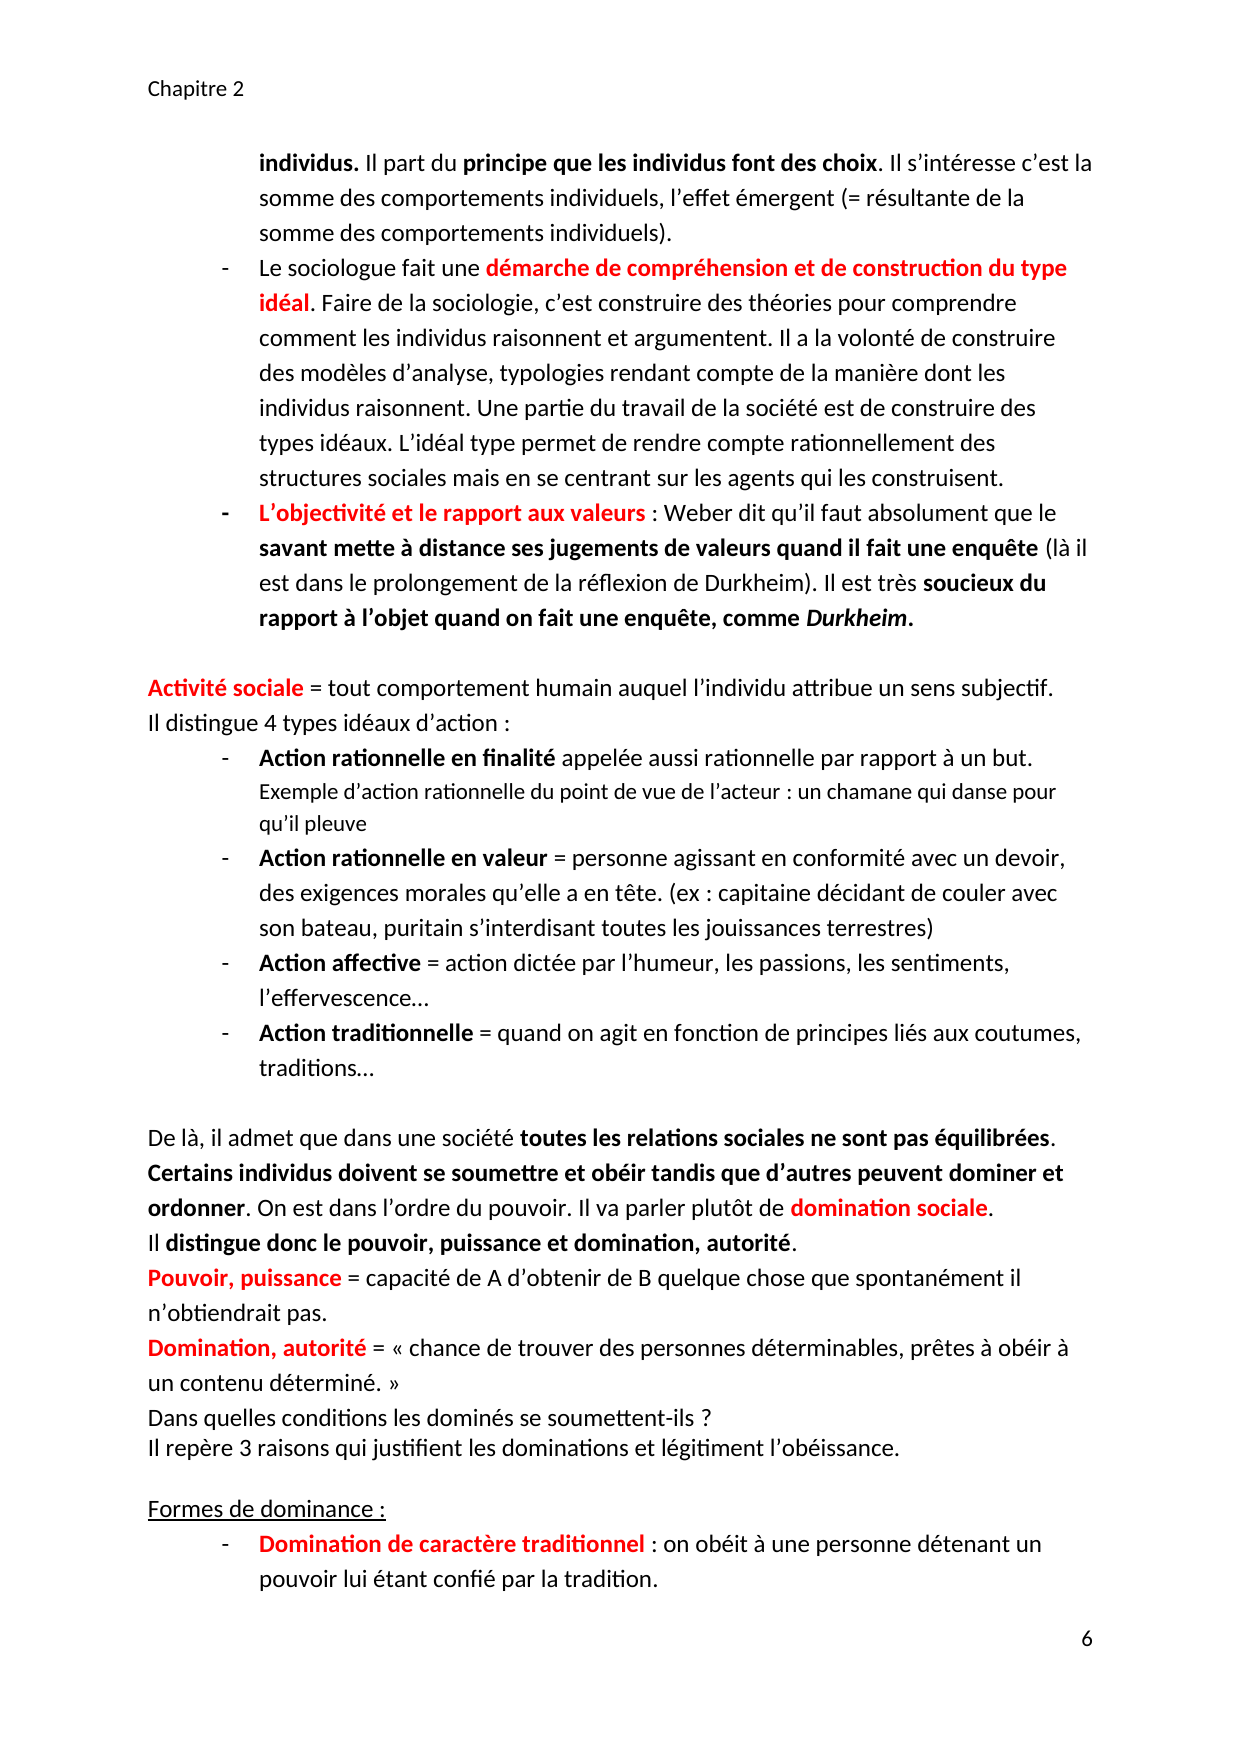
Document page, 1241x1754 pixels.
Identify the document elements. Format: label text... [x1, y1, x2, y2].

list Le sociologue fait une démarche de compréhension et de construction du type idéal. Faire de la sociologie, c’est construire des théories pour comprendre comment les individus raisonnent et argumentent. Il a la volonté de construire des modèles d’analyse, typologies rendant compte de la manière dont les individus raisonnent. Une partie du travail de la société est de construire des types idéaux. L’idéal type permet de rendre compte rationnellement des structures sociales mais en se centrant sur les agents qui les construisent. [221, 253, 1093, 493]
list Action traditionnelle = quand on agit en fonction de principes liés aux coutumes, traditions… [221, 1017, 1093, 1082]
text Domination, autorité = « chance de trouver des personnes déterminables, prêtes à obéir à un contenu déterminé. » [148, 1332, 1093, 1397]
text Pouvoir, puissance = capacité de A d’obtenir de B quelque chose que spontanément il n’obtiendrait pas. [148, 1262, 1093, 1327]
list Action rationnelle en finalité appelée aussi rationnelle par rapport à un but. Exemple d’action rationnelle du point de vue de l’acteur : un chamane qui danse pour qu’il pleuve [221, 743, 1093, 837]
text Il distingue 4 types idéaux d’action : [148, 708, 1093, 738]
list Action affective = action dictée par l’humeur, les passions, les sentiments, l’effervescence… [221, 947, 1093, 1012]
list L’objectivité et le rapport aux valeurs : Weber dit qu’il faut absolument que le savant mette à distance ses jugements de valeurs quand il fait une enquête (là il est dans le prolongement de la réflexion de Durkheim). Il est très soucieux du rapport à l’objet quand on fait une enquête, comme Durkheim. [221, 498, 1093, 633]
text Formes de dominance : [148, 1493, 1093, 1524]
text Il repère 3 raisons qui justifient les dominations et légitiment l’obéissance. [148, 1432, 1093, 1463]
text De là, il admet que dans une société toutes les relations sociales ne sont pas équilibrées. Certains individus doivent se soumettre et obéir tandis que d’autres peuvent dominer et ordonner. On est dans l’ordre du pouvoir. Il va parler plutôt de domination sociale. [148, 1122, 1093, 1222]
list Domination de caractère traditionnel : on obéit à une personne détenant un pouvoir lui étant confié par la tradition. [221, 1528, 1093, 1594]
list Action rationnelle en valeur = personne agissant en conformité avec un devoir, des exigences morales qu’elle a en tête. (ex : capitaine décidant de couler avec son bateau, puritain s’interdisant toutes les jouissances terrestres) [221, 842, 1093, 942]
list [221, 148, 1093, 248]
text Il distingue donc le pouvoir, puissance et domination, autorité. [148, 1227, 1093, 1257]
text Activité sociale = tout comportement humain auquel l’individu attribue un sens subjectif. [148, 673, 1093, 703]
text Dans quelles conditions les dominés se soumettent-ils ? [148, 1402, 1093, 1432]
